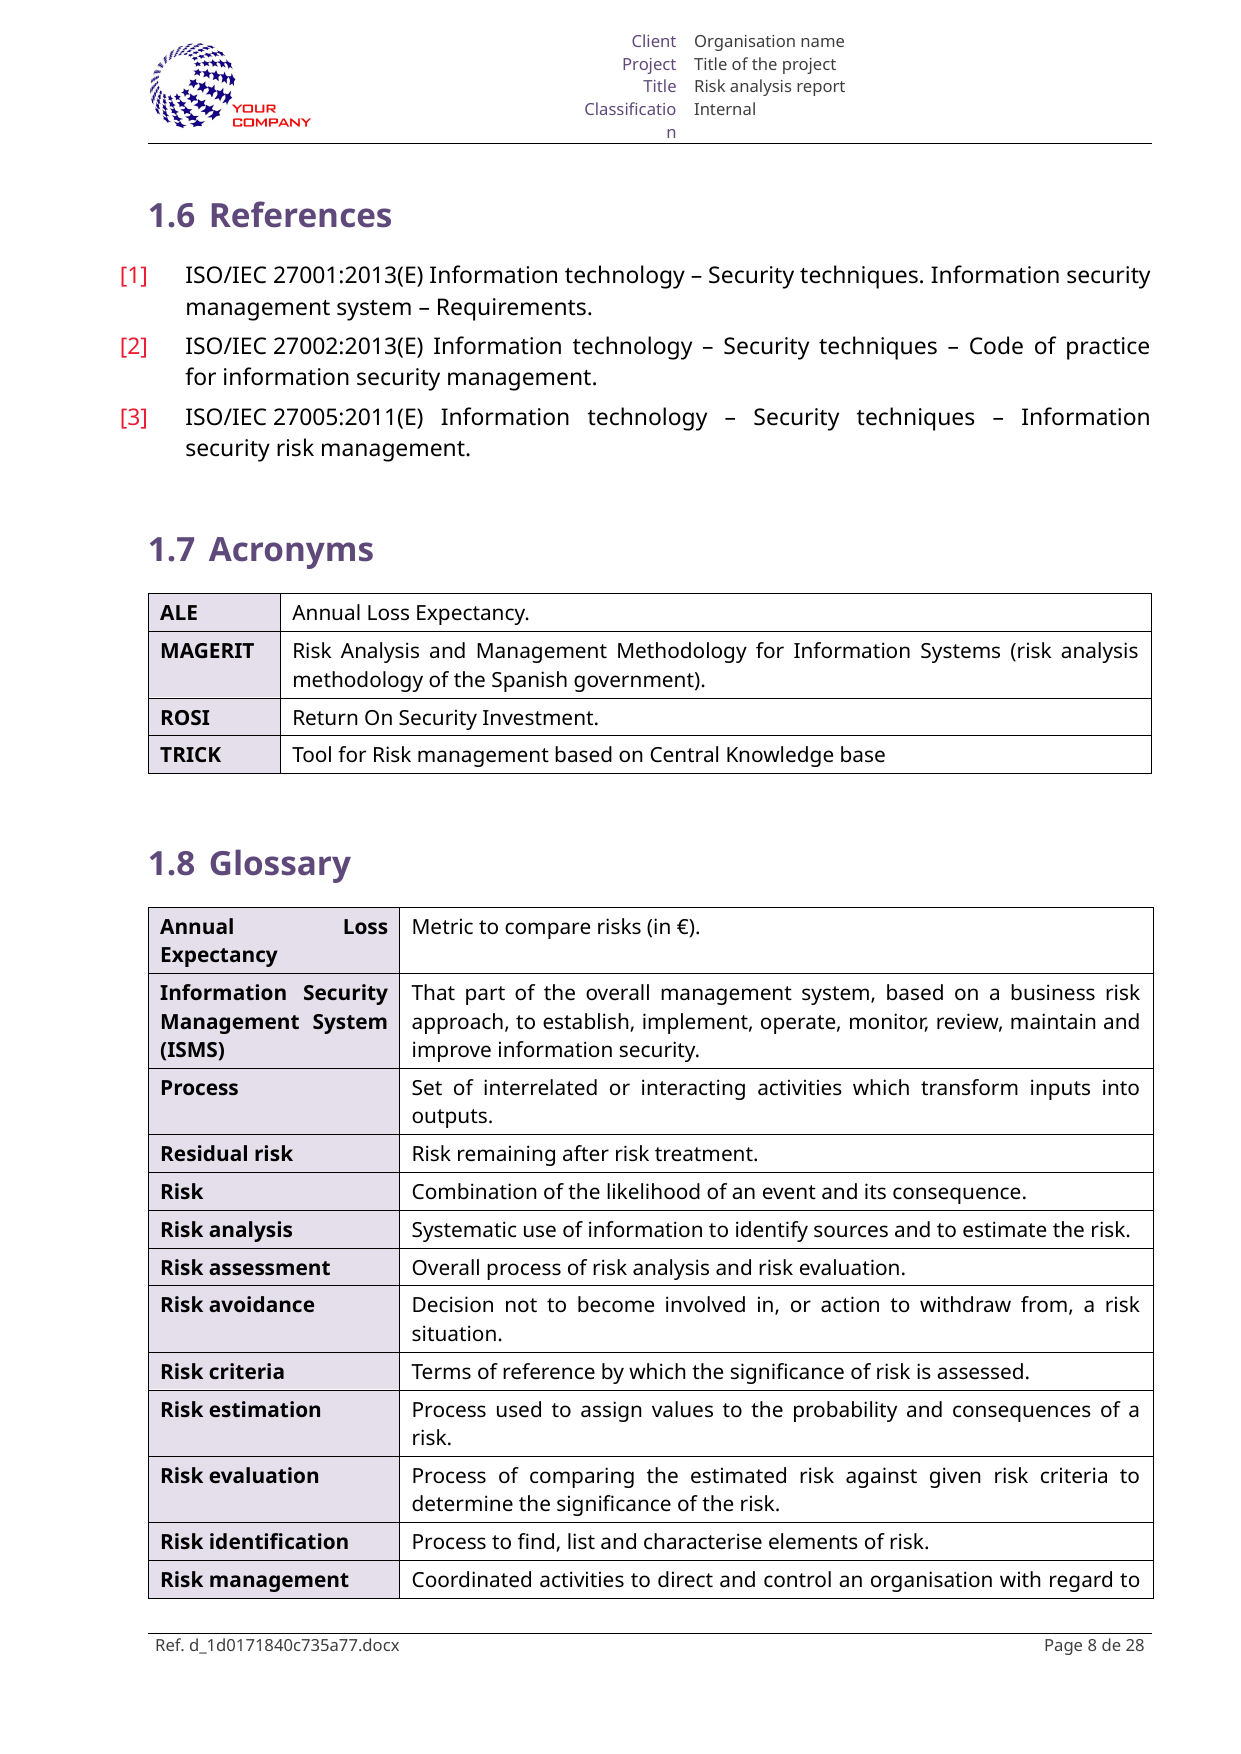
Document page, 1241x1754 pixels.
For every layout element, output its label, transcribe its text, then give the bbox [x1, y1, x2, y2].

subtitle References [148, 192, 1152, 237]
table_header ALE [149, 594, 280, 631]
table_cell That part of the overall management system, based on a business risk approach, to establish, implement, operate, monitor, review, maintain and improve information security. [400, 974, 1153, 1068]
table_cell Process to find, list and characterise elements of risk. [400, 1523, 1153, 1560]
table_cell Combination of the likelihood of an event and its consequence. [400, 1173, 1153, 1210]
table_cell Set of interrelated or interacting activities which transform inputs into outputs. [400, 1069, 1153, 1134]
table_cell Risk avoidance [149, 1286, 399, 1352]
table_cell Process [149, 1069, 399, 1134]
table_header Annual Loss Expectancy. [281, 594, 1151, 631]
list ISO/IEC 27001:2013(E) Information technology – Security techniques. Information security management system – Requirements. [148, 259, 1152, 322]
list ISO/IEC 27005:2011(E) Information technology – Security techniques – Information security risk management. [148, 401, 1152, 463]
table_cell Risk estimation [149, 1391, 399, 1456]
table_cell Risk evaluation [149, 1457, 399, 1522]
table_cell Risk management [149, 1561, 399, 1598]
table_cell Risk analysis [149, 1211, 399, 1248]
table_cell Tool for Risk management based on Central Knowledge base [281, 736, 1151, 773]
table_cell Risk [149, 1173, 399, 1210]
table_cell ROSI [149, 699, 280, 735]
table_cell Overall process of risk analysis and risk evaluation. [400, 1249, 1153, 1285]
table_cell MAGERIT [149, 632, 280, 697]
table_cell Residual risk [149, 1135, 399, 1172]
table_cell Risk remaining after risk treatment. [400, 1135, 1153, 1172]
table_cell Information Security Management System (ISMS) [149, 974, 399, 1068]
table_cell Return On Security Investment. [281, 699, 1151, 735]
table_cell Process of comparing the estimated risk against given risk criteria to determine the significance of the risk. [400, 1457, 1153, 1522]
table_cell Terms of reference by which the significance of risk is assessed. [400, 1353, 1153, 1389]
table_header Annual Loss Expectancy [149, 908, 399, 973]
table_cell Decision not to become involved in, or action to withdraw from, a risk situation. [400, 1286, 1153, 1352]
picture [147, 42, 313, 131]
table_cell Risk criteria [149, 1353, 399, 1389]
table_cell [400, 1561, 1153, 1598]
table_cell TRICK [149, 736, 280, 773]
subtitle Glossary [148, 840, 1152, 885]
list ISO/IEC 27002:2013(E) Information technology – Security techniques – Code of practice for information security management. [148, 330, 1152, 393]
table_cell Systematic use of information to identify sources and to estimate the risk. [400, 1211, 1153, 1248]
table_cell Risk identification [149, 1523, 399, 1560]
table_cell Risk assessment [149, 1249, 399, 1285]
table_header Metric to compare risks (in €). [400, 908, 1153, 973]
subtitle Acronyms [148, 526, 1152, 571]
table_cell Risk Analysis and Management Methodology for Information Systems (risk analysis methodology of the Spanish government). [281, 632, 1151, 697]
table_cell Process used to assign values to the probability and consequences of a risk. [400, 1391, 1153, 1456]
